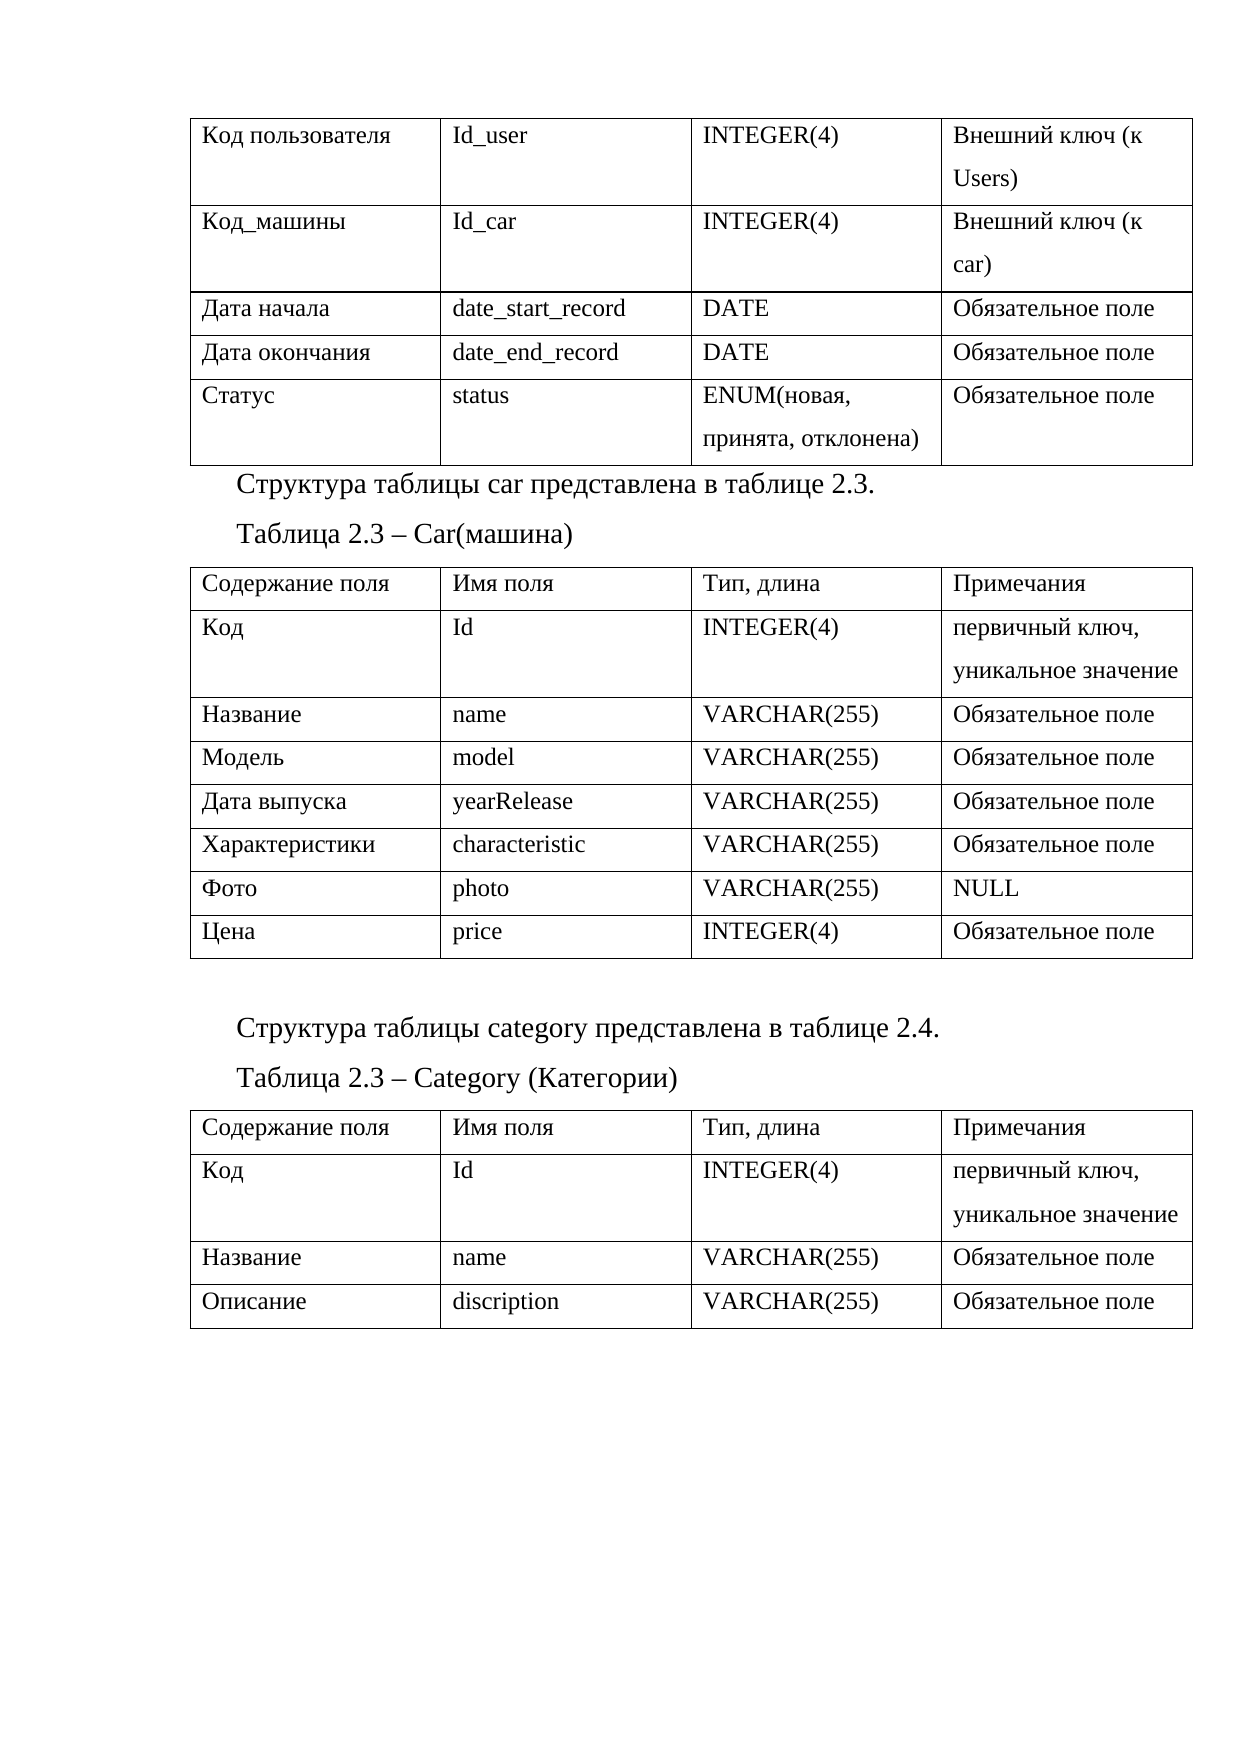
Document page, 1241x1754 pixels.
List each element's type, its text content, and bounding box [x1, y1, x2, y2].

table_cell VARCHAR(255) [692, 872, 941, 915]
table_header Содержание поля [191, 1111, 440, 1154]
table_cell Id_car [441, 206, 691, 291]
table_cell Характеристики [191, 829, 440, 871]
table_cell DATE [692, 293, 941, 335]
table_cell Фото [191, 872, 440, 915]
text Таблица 2.3 – Category (Категории) [177, 1060, 1152, 1093]
table_cell VARCHAR(255) [692, 785, 941, 828]
table_cell name [441, 1242, 691, 1284]
table_header Имя поля [441, 568, 691, 610]
table_cell Дата выпуска [191, 785, 440, 828]
table_cell Id [441, 1155, 691, 1241]
table_cell Код [191, 611, 440, 697]
table_cell Название [191, 1242, 440, 1284]
table_cell Код [191, 1155, 440, 1241]
table_cell Обязательное поле [942, 829, 1192, 871]
table_cell INTEGER(4) [692, 916, 941, 958]
table_cell Обязательное поле [942, 1242, 1192, 1284]
table_cell VARCHAR(255) [692, 1242, 941, 1284]
table_cell photo [441, 872, 691, 915]
table_cell status [441, 380, 691, 465]
table_cell INTEGER(4) [692, 611, 941, 697]
table_cell Обязательное поле [942, 916, 1192, 958]
table_cell Внешний ключ (к car) [942, 206, 1192, 291]
table_cell Обязательное поле [942, 742, 1192, 784]
table_cell Обязательное поле [942, 336, 1192, 378]
table_cell Обязательное поле [942, 1285, 1192, 1328]
table_cell INTEGER(4) [692, 206, 941, 291]
text Таблица 2.3 – Car(машина) [177, 517, 1152, 550]
table_cell Название [191, 698, 440, 741]
table_cell Код_машины [191, 206, 440, 291]
table_cell INTEGER(4) [692, 119, 941, 205]
table_cell Обязательное поле [942, 698, 1192, 741]
table_header Имя поля [441, 1111, 691, 1154]
text Структура таблицы car представлена в таблице 2.3. [177, 466, 1152, 500]
table_header Содержание поля [191, 568, 440, 610]
table_cell Код пользователя [191, 119, 440, 205]
table_cell model [441, 742, 691, 784]
table_cell Дата начала [191, 293, 440, 335]
table_header Тип, длина [692, 1111, 941, 1154]
text Структура таблицы category представлена в таблице 2.4. [177, 1010, 1152, 1043]
table_cell первичный ключ, уникальное значение [942, 1155, 1192, 1241]
table_cell price [441, 916, 691, 958]
table_cell Цена [191, 916, 440, 958]
table_cell ENUM(новая, принята, отклонена) [692, 380, 941, 465]
table_cell Модель [191, 742, 440, 784]
table_header Примечания [942, 568, 1192, 610]
table_cell VARCHAR(255) [692, 1285, 941, 1328]
table_cell первичный ключ, уникальное значение [942, 611, 1192, 697]
table_cell discription [441, 1285, 691, 1328]
table_cell VARCHAR(255) [692, 742, 941, 784]
table_cell Описание [191, 1285, 440, 1328]
table_cell VARCHAR(255) [692, 698, 941, 741]
table_cell INTEGER(4) [692, 1155, 941, 1241]
table_cell date_end_record [441, 336, 691, 378]
table_cell Статус [191, 380, 440, 465]
table_cell Обязательное поле [942, 380, 1192, 465]
table_cell Обязательное поле [942, 785, 1192, 828]
table_cell NULL [942, 872, 1192, 915]
table_cell DATE [692, 336, 941, 378]
table_cell yearRelease [441, 785, 691, 828]
table_cell characteristic [441, 829, 691, 871]
table_cell Id_user [441, 119, 691, 205]
table_header Примечания [942, 1111, 1192, 1154]
table_cell Обязательное поле [942, 293, 1192, 335]
table_cell Id [441, 611, 691, 697]
table_cell name [441, 698, 691, 741]
table_cell Внешний ключ (к Users) [942, 119, 1192, 205]
table_cell Дата окончания [191, 336, 440, 378]
table_cell date_start_record [441, 293, 691, 335]
table_cell VARCHAR(255) [692, 829, 941, 871]
table_header Тип, длина [692, 568, 941, 610]
